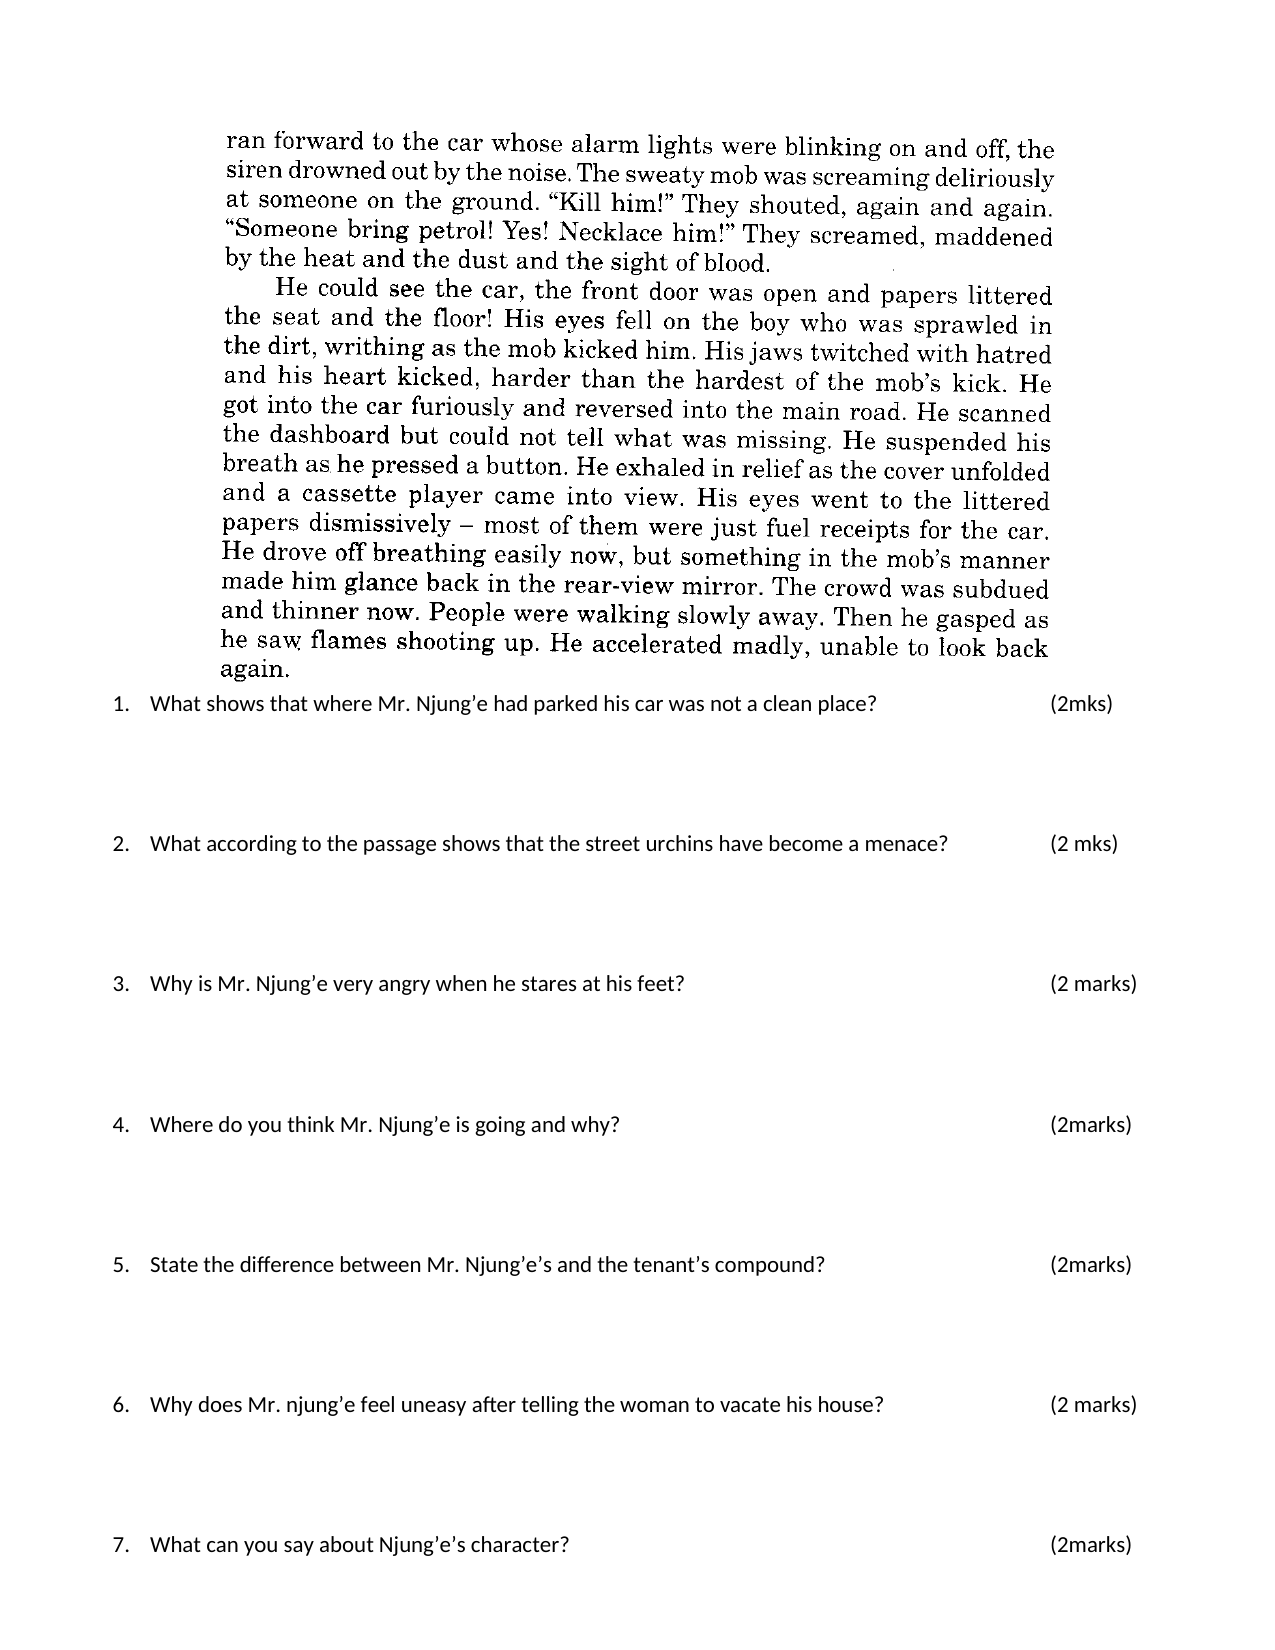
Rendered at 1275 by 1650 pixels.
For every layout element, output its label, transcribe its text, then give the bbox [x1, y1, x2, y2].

list What can you say about Njung’e’s character? (2marks) [112, 1530, 1200, 1558]
list Why does Mr. njung’e feel uneasy after telling the woman to vacate his house? (2 marks) [112, 1390, 1200, 1418]
list State the difference between Mr. Njung’e’s and the tenant’s compound? (2marks) [112, 1250, 1200, 1278]
list What shows that where Mr. Njung’e had parked his car was not a clean place? (2mks) [112, 689, 1200, 717]
list Why is Mr. Njung’e very angry when he stares at his feet? (2 marks) [112, 969, 1200, 998]
list What according to the passage shows that the street urchins have become a menace? (2 mks) [112, 829, 1200, 857]
list Where do you think Mr. Njung’e is going and why? (2marks) [112, 1110, 1200, 1138]
